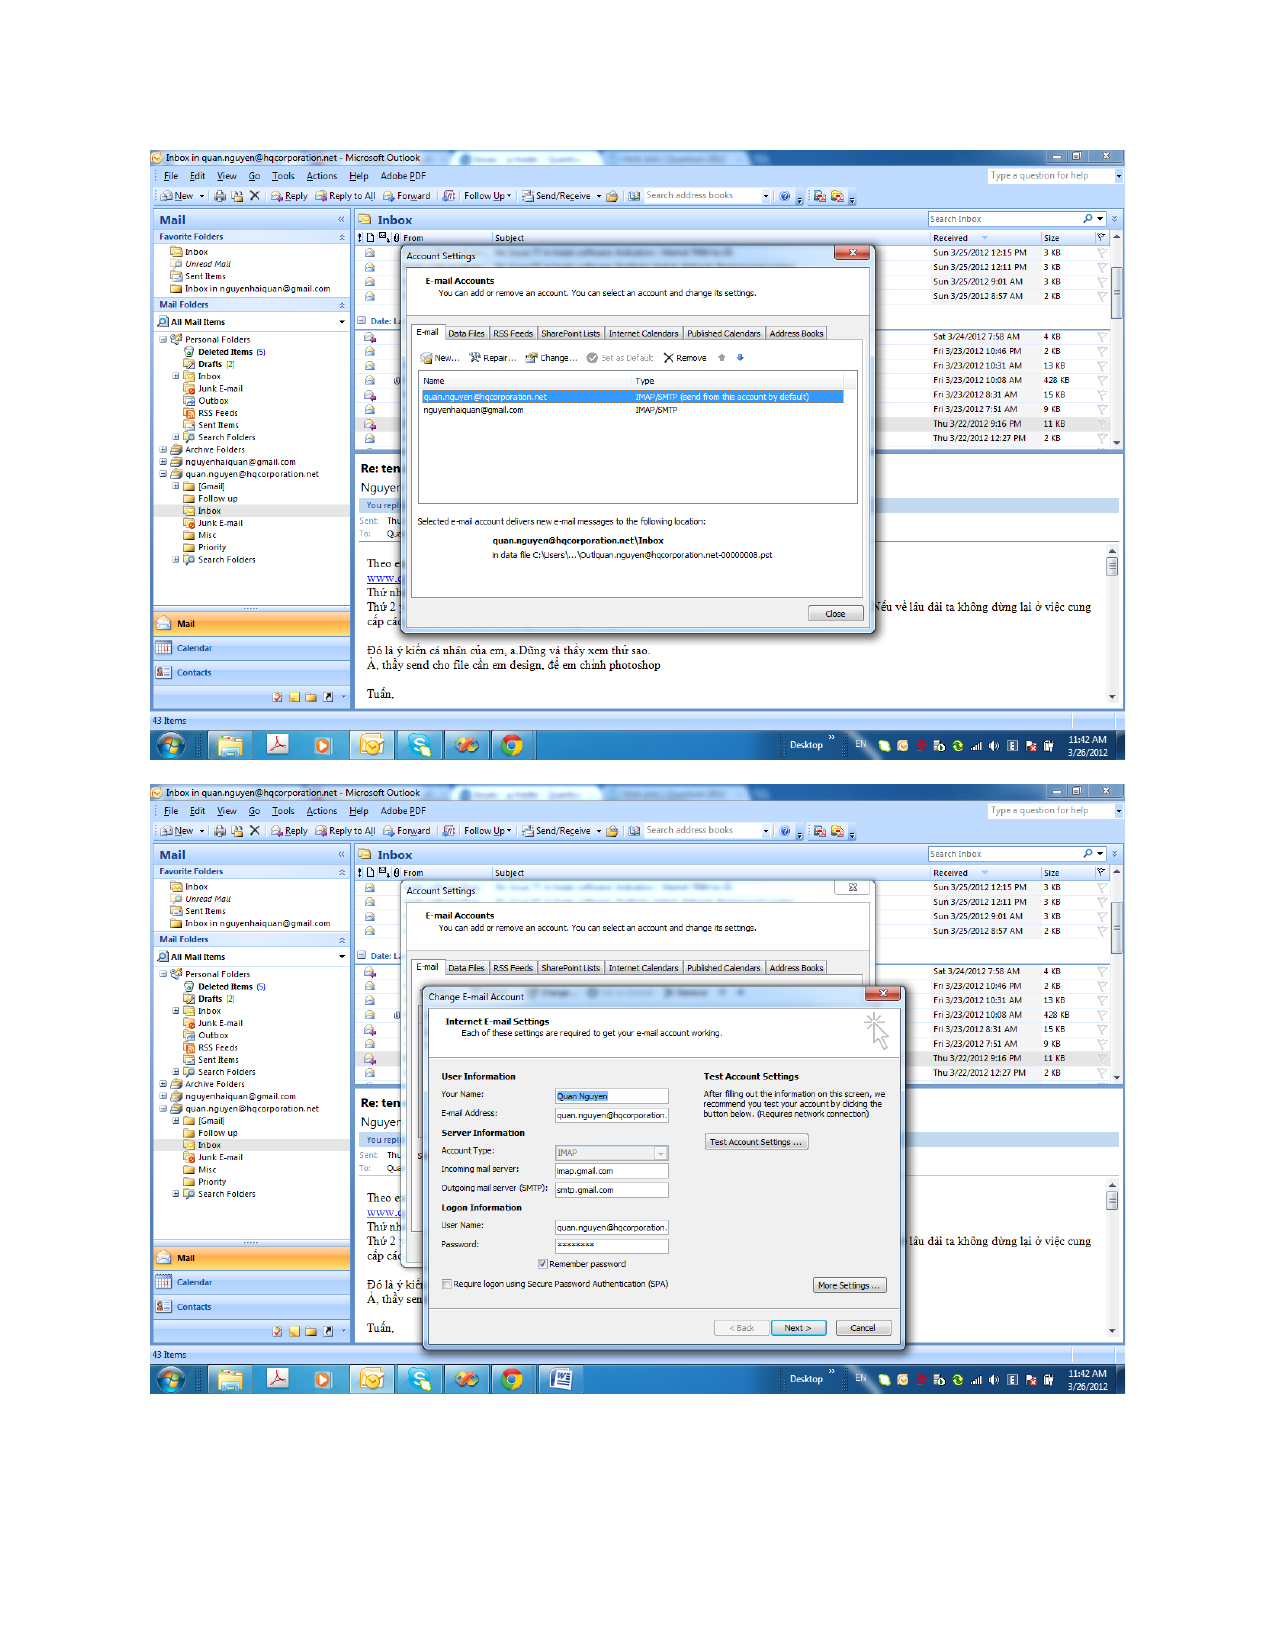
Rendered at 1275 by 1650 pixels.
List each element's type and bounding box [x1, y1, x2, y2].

picture [150, 150, 1125, 760]
picture [150, 784, 1125, 1394]
